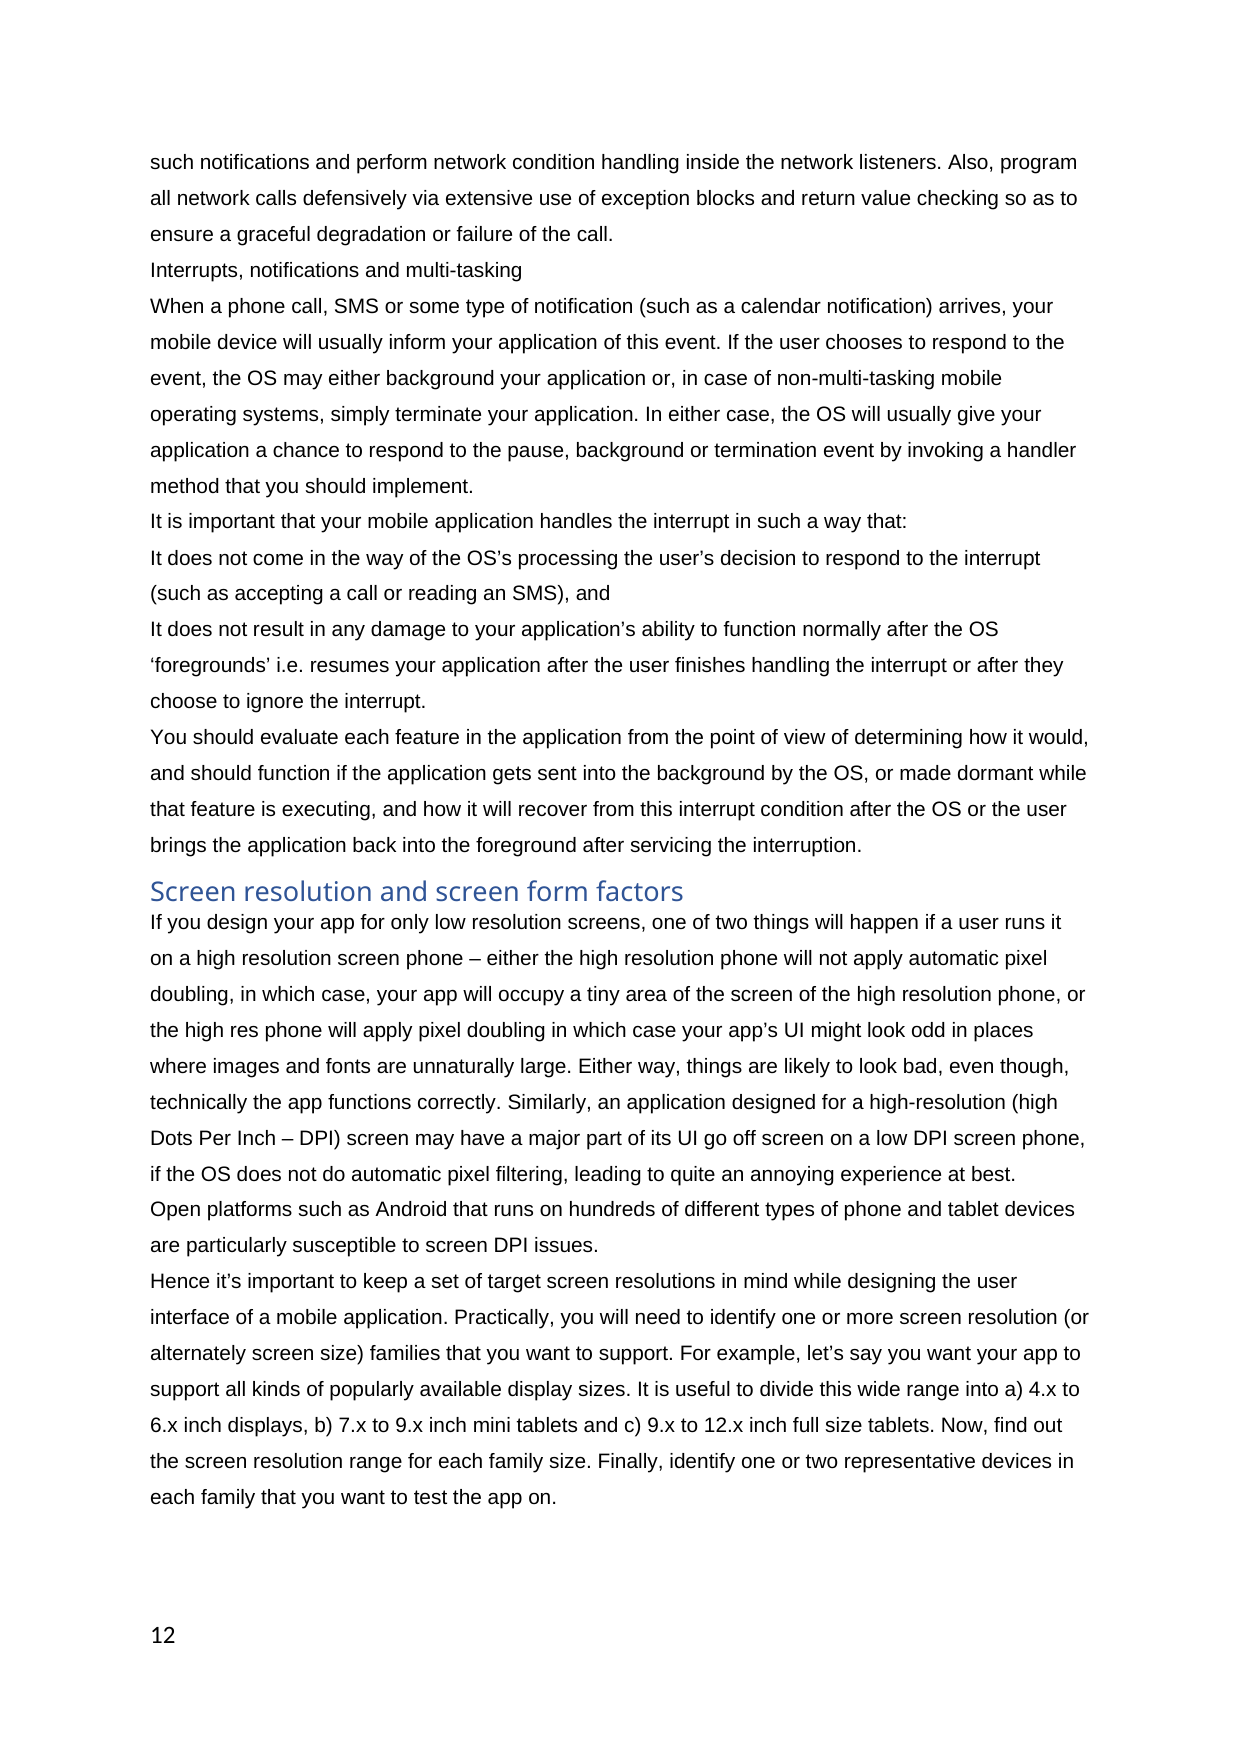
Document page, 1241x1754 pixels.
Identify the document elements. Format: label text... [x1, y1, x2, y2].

text If you design your app for only low resolution screens, one of two things will happen if a user runs it on a high resolution screen phone – either the high resolution phone will not apply automatic pixel doubling, in which case, your app will occupy a tiny area of the screen of the high resolution phone, or the high res phone will apply pixel doubling in which case your app’s UI might look odd in places where images and fonts are unnaturally large. Either way, things are likely to look bad, even though, technically the app functions correctly. Similarly, an application designed for a high-resolution (high Dots Per Inch – DPI) screen may have a major part of its UI go off screen on a low DPI screen phone, if the OS does not do automatic pixel filtering, leading to quite an annoying experience at best. [150, 910, 1090, 1185]
text Open platforms such as Android that runs on hundreds of different types of phone and tablet devices are particularly susceptible to screen DPI issues. [150, 1197, 1090, 1257]
subtitle Screen resolution and screen form factors [150, 873, 1090, 910]
text It does not result in any damage to your application’s ability to function normally after the OS ‘foregrounds’ i.e. resumes your application after the user finishes handling the interrupt or after they choose to ignore the interrupt. [150, 617, 1090, 713]
text It does not come in the way of the OS’s processing the user’s decision to respond to the interrupt (such as accepting a call or reading an SMS), and [150, 545, 1090, 605]
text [150, 150, 1090, 246]
text It is important that your mobile application handles the interrupt in such a way that: [150, 509, 1090, 533]
text You should evaluate each feature in the application from the point of view of determining how it would, and should function if the application gets sent into the background by the OS, or made dormant while that feature is executing, and how it will recover from this interrupt condition after the OS or the user brings the application back into the foreground after servicing the interruption. [150, 725, 1090, 857]
text Hence it’s important to keep a set of target screen resolutions in mind while designing the user interface of a mobile application. Practically, you will need to identify one or more screen resolution (or alternately screen size) families that you want to support. For example, let’s say you want your app to support all kinds of popularly available display sizes. It is useful to divide this wide range into a) 4.x to 6.x inch displays, b) 7.x to 9.x inch mini tablets and c) 9.x to 12.x inch full size tablets. Now, find out the screen resolution range for each family size. Finally, identify one or two representative devices in each family that you want to test the app on. [150, 1269, 1090, 1509]
text When a phone call, SMS or some type of notification (such as a calendar notification) arrives, your mobile device will usually inform your application of this event. If the user chooses to respond to the event, the OS may either background your application or, in case of non-multi-tasking mobile operating systems, simply terminate your application. In either case, the OS will usually give your application a chance to respond to the pause, background or termination event by invoking a handler method that you should implement. [150, 294, 1090, 497]
text Interrupts, notifications and multi-tasking [150, 258, 1090, 282]
